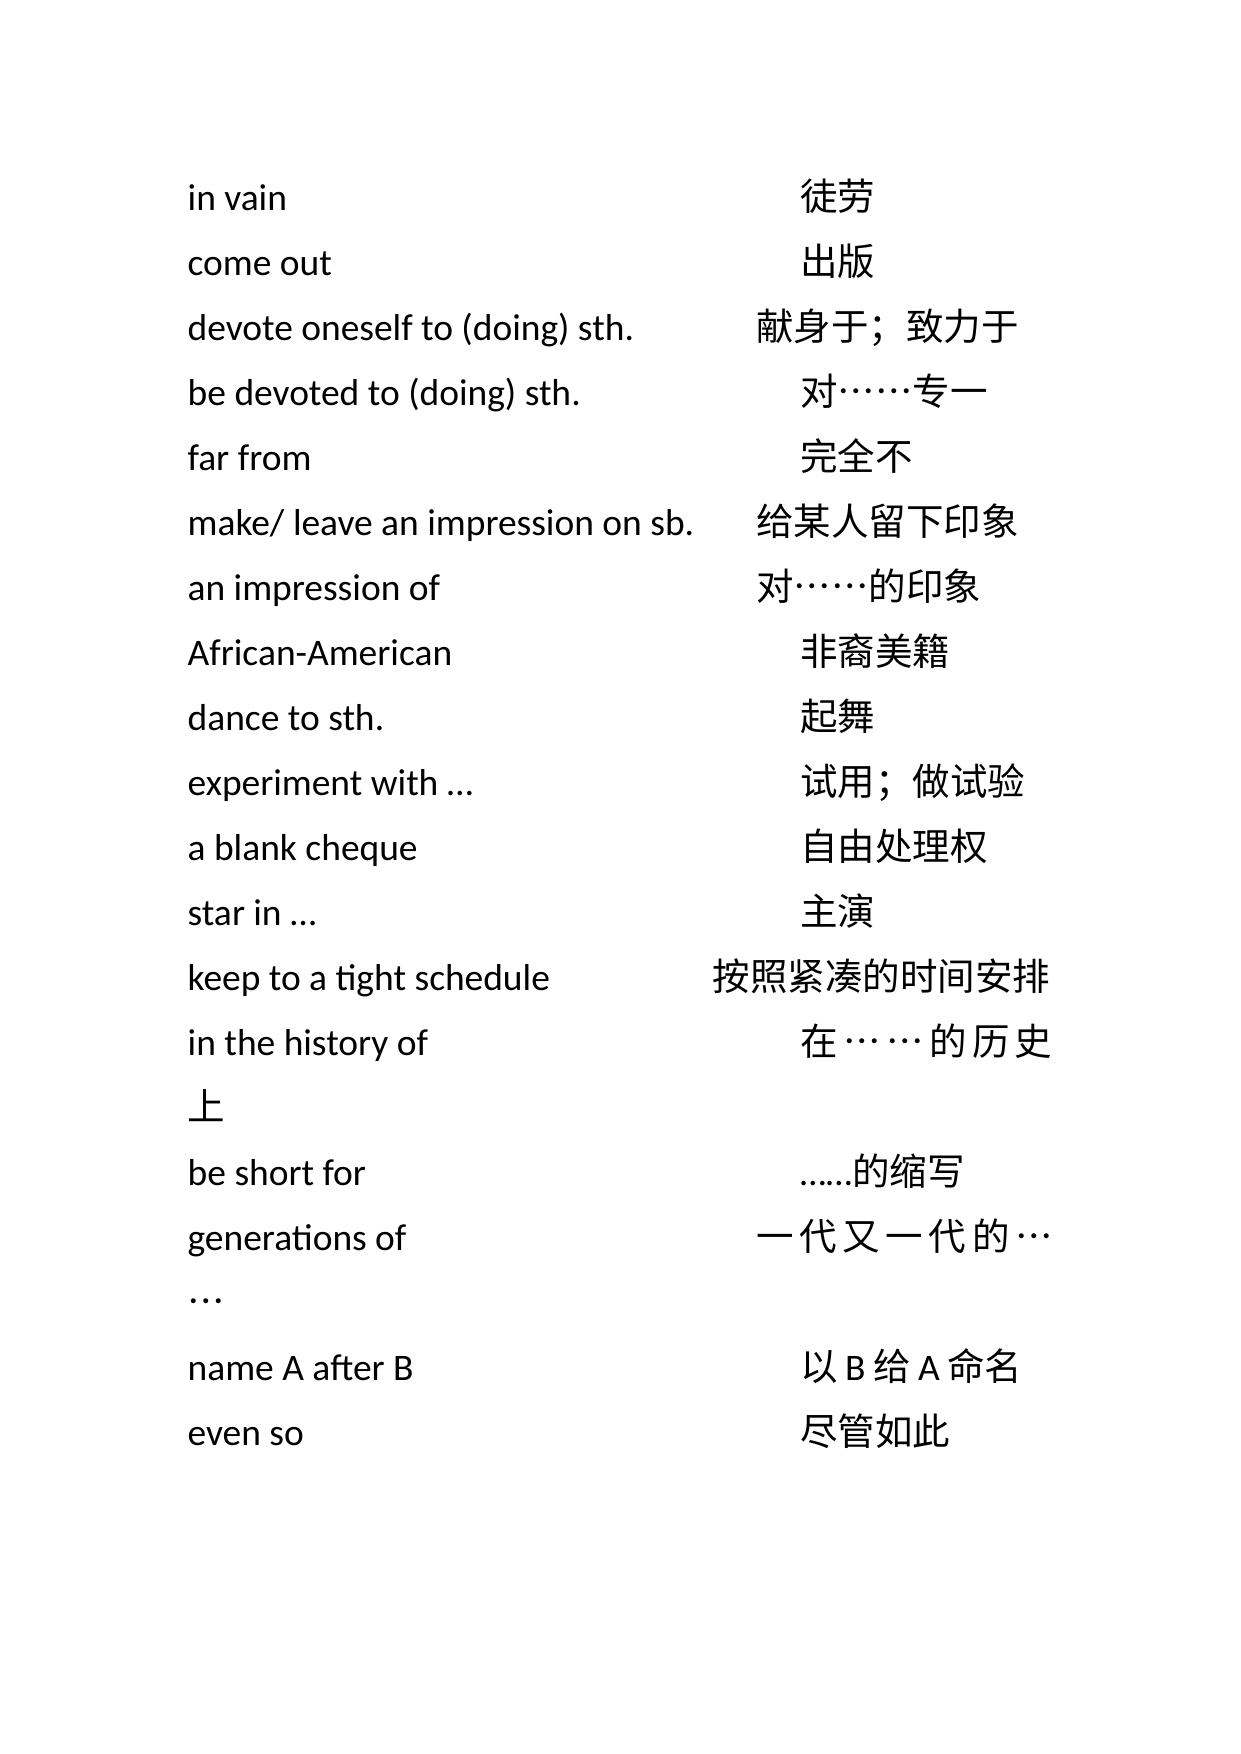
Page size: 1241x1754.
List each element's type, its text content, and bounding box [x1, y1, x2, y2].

text be short for ……的缩写 [187, 1137, 1053, 1202]
text a blank cheque 自由处理权 [187, 812, 1053, 877]
text dance to sth. 起舞 [187, 682, 1053, 747]
text in the history of 在……的历史上 [187, 1007, 1053, 1137]
text generations of 一代又一代的…… [187, 1202, 1053, 1332]
text name A after B 以B给A命名 [187, 1332, 1053, 1397]
text star in … 主演 [187, 877, 1053, 942]
text keep to a tight schedule 按照紧凑的时间安排 [187, 942, 1053, 1007]
text devote oneself to (doing) sth. 献身于；致力于 [187, 292, 1053, 357]
text make/ leave an impression on sb. 给某人留下印象 [187, 487, 1053, 552]
text come out 出版 [187, 227, 1053, 292]
text be devoted to (doing) sth. 对……专一 [187, 357, 1053, 422]
text African-American 非裔美籍 [187, 617, 1053, 682]
text an impression of 对……的印象 [187, 552, 1053, 617]
text far from 完全不 [187, 422, 1053, 487]
text even so 尽管如此 [187, 1397, 1053, 1462]
text experiment with … 试用；做试验 [187, 747, 1053, 812]
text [187, 162, 1053, 227]
